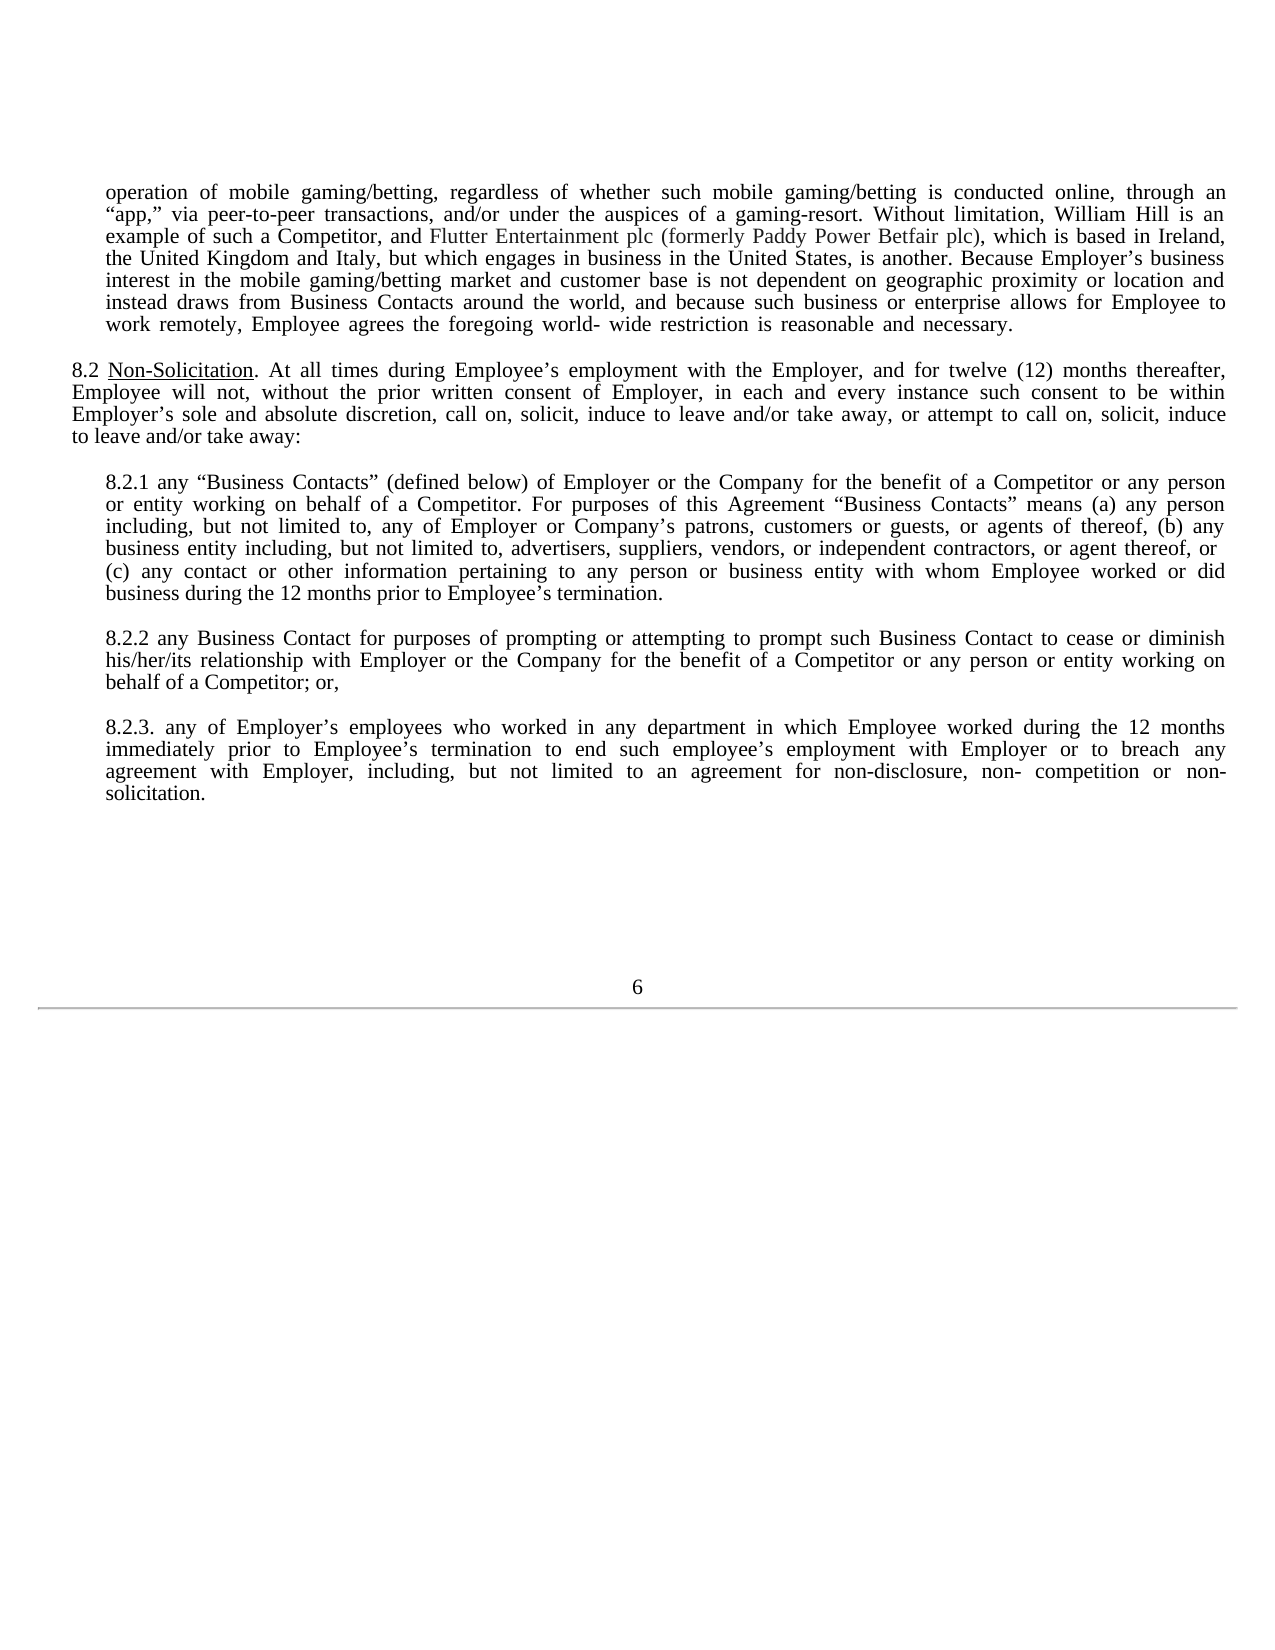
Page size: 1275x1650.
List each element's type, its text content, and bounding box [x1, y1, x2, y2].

text operation of mobile gaming/betting, regardless of whether such mobile gaming/betting is conducted online, through an “app,” via peer-to-peer transactions, and/or under the auspices of a gaming-resort. Without limitation, William Hill is an example of such a Competitor, and Flutter Entertainment plc (formerly Paddy Power Betfair plc), which is based in Ireland, the United Kingdom and Italy, but which engages in business in the United States, is another. Because Employer’s business interest in the mobile gaming/betting market and customer base is not dependent on geographic proximity or location and instead draws from Business Contacts around the world, and because such business or enterprise allows for Employee to work remotely, Employee agrees the foregoing world- wide restriction is reasonable and necessary. [105, 181, 1227, 337]
text 6 [25, 974, 1250, 999]
list any Business Contact for purposes of prompting or attempting to prompt such Business Contact to cease or diminish his/her/its relationship with Employer or the Company for the benefit of a Competitor or any person or entity working on behalf of a Competitor; or, [105, 628, 1227, 694]
list Non-Solicitation. At all times during Employee’s employment with the Employer, and for twelve (12) months thereafter, Employee will not, without the prior written consent of Employer, in each and every instance such consent to be within Employer’s sole and absolute discretion, call on, solicit, induce to leave and/or take away, or attempt to call on, solicit, induce to leave and/or take away: [72, 360, 1227, 449]
list any “Business Contacts” (defined below) of Employer or the Company for the benefit of a Competitor or any person or entity working on behalf of a Competitor. For purposes of this Agreement “Business Contacts” means (a) any person including, but not limited to, any of Employer or Company’s patrons, customers or guests, or agents of thereof, (b) any business entity including, but not limited to, advertisers, suppliers, vendors, or independent contractors, or agent thereof, or [105, 472, 1227, 560]
text (c) any contact or other information pertaining to any person or business entity with whom Employee worked or did business during the 12 months prior to Employee’s termination. [105, 561, 1227, 605]
text 8.2.3. any of Employer’s employees who worked in any department in which Employee worked during the 12 months immediately prior to Employee’s termination to end such employee’s employment with Employer or to breach any agreement with Employer, including, but not limited to an agreement for non-disclosure, non- competition or non- solicitation. [105, 717, 1227, 806]
